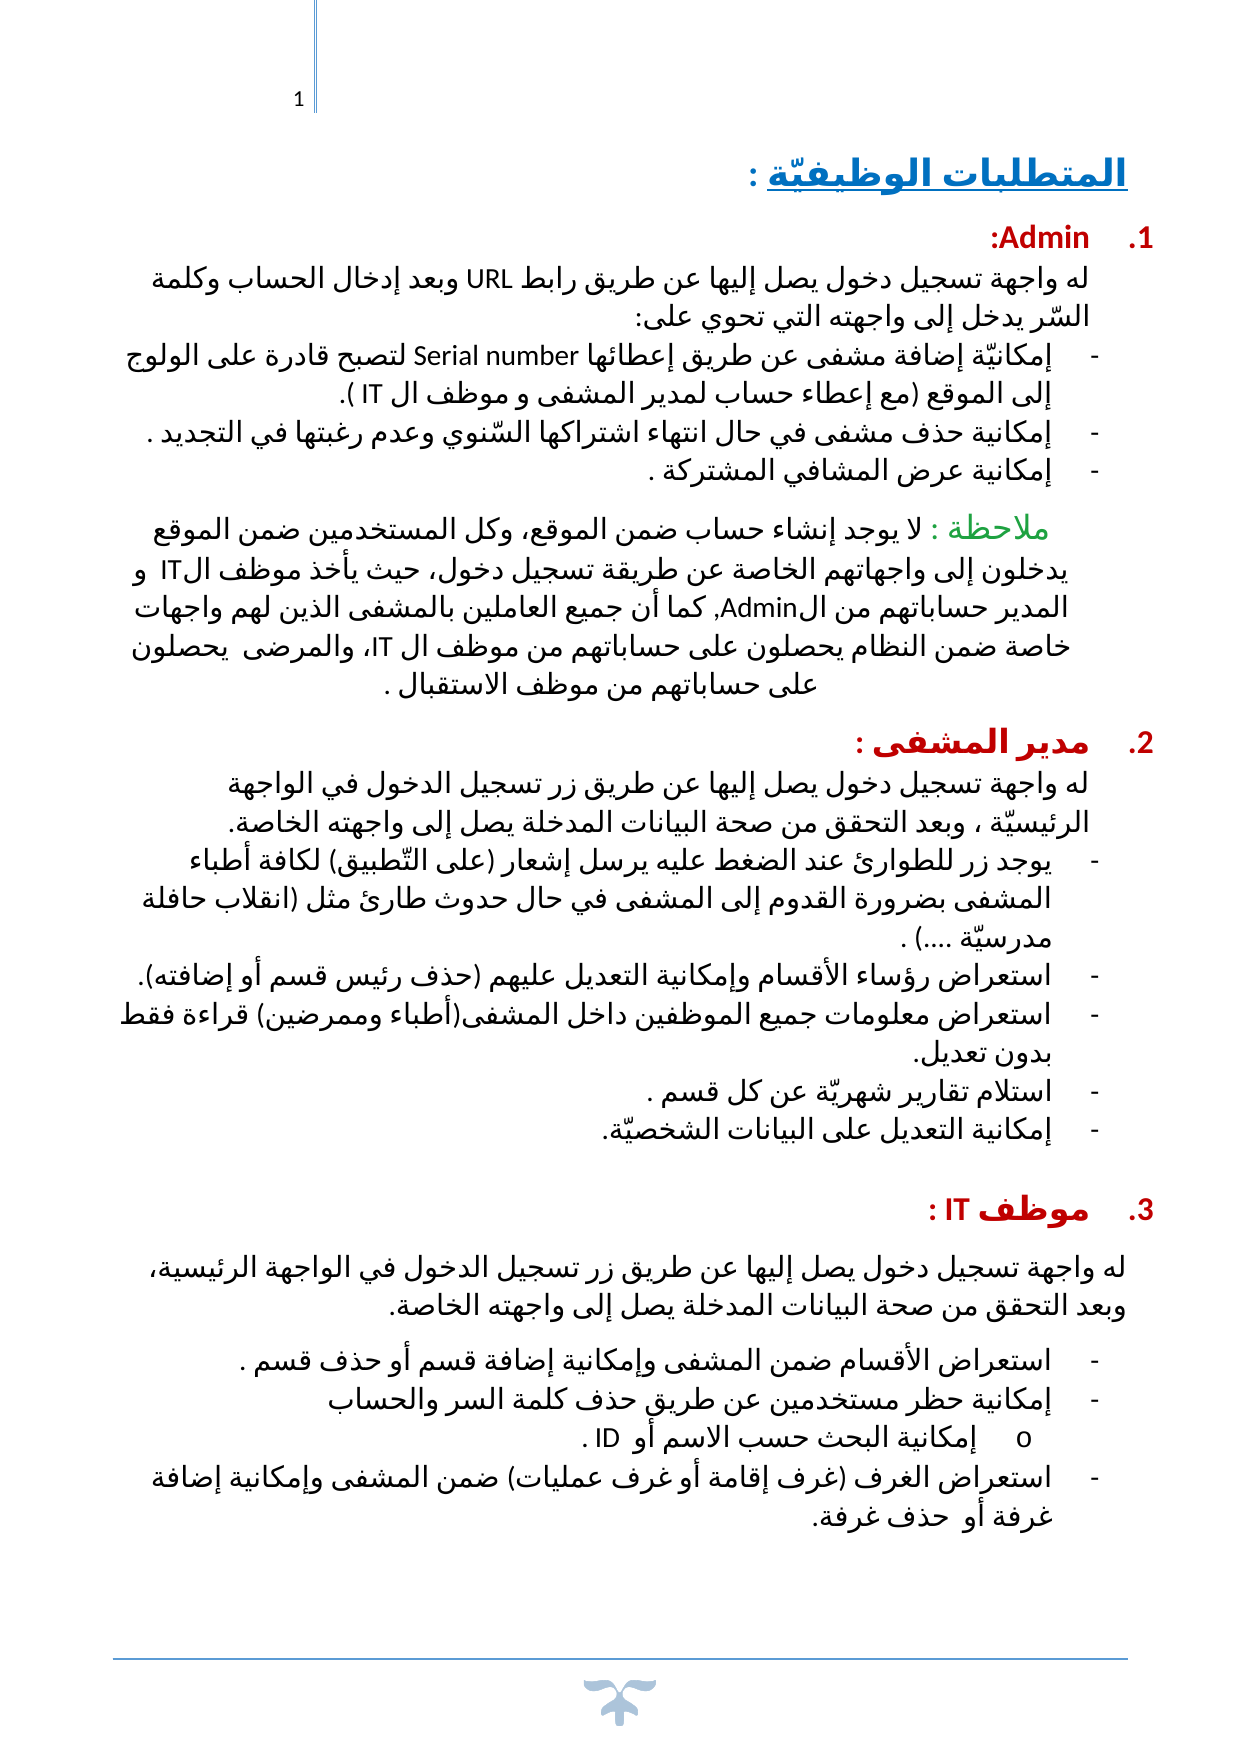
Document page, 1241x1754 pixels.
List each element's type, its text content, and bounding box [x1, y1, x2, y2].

list موظف IT : [112, 1188, 1128, 1229]
list إمكانية حظر مستخدمين عن طريق حذف كلمة السر والحساب [112, 1381, 1090, 1416]
list استعراض الأقسام ضمن المشفى وإمكانية إضافة قسم أو حذف قسم . [112, 1342, 1090, 1378]
list يوجد زر للطوارئ عند الضغط عليه يرسل إشعار (على التّطبيق) لكافة أطباء المشفى بضرورة القدوم إلى المشفى في حال حدوث طارئ مثل (انقلاب حافلة مدرسيّة ....) . [112, 842, 1090, 955]
list استعراض معلومات جميع الموظفين داخل المشفى(أطباء وممرضين) قراءة فقط بدون تعديل. [112, 996, 1090, 1070]
text المتطلبات الوظيفيّة : [112, 150, 1128, 196]
list إمكانية التعديل على البيانات الشخصيّة. [112, 1111, 1090, 1147]
list له واجهة تسجيل دخول يصل إليها عن طريق رابط URL وبعد إدخال الحساب وكلمة السّر يدخل إلى واجهته التي تحوي على: [112, 260, 1090, 334]
text له واجهة تسجيل دخول يصل إليها عن طريق زر تسجيل الدخول في الواجهة الرئيسية، وبعد التحقق من صحة البيانات المدخلة يصل إلى واجهته الخاصة. [112, 1249, 1128, 1323]
list استعراض الغرف (غرف إقامة أو غرف عمليات) ضمن المشفى وإمكانية إضافة غرفة أو حذف غرفة. [112, 1459, 1090, 1533]
list Admin: [112, 216, 1128, 257]
list له واجهة تسجيل دخول يصل إليها عن طريق زر تسجيل الدخول في الواجهة الرئيسيّة ، وبعد التحقق من صحة البيانات المدخلة يصل إلى واجهته الخاصة. [112, 765, 1090, 839]
list إمكانية حذف مشفى في حال انتهاء اشتراكها السّنوي وعدم رغبتها في التجديد . [112, 414, 1090, 449]
list مدير المشفى : [112, 721, 1128, 762]
list استلام تقارير شهريّة عن كل قسم . [112, 1073, 1090, 1108]
list إمكانية عرض المشافي المشتركة . [112, 452, 1090, 488]
list استعراض رؤساء الأقسام وإمكانية التعديل عليهم (حذف رئيس قسم أو إضافته). [112, 957, 1090, 993]
list إمكانية البحث حسب الاسم أو ID . [112, 1419, 1015, 1456]
list إمكانيّة إضافة مشفى عن طريق إعطائها Serial number لتصبح قادرة على الولوج إلى الموقع (مع إعطاء حساب لمدير المشفى و موظف ال IT ). [112, 337, 1090, 411]
text ملاحظة : لا يوجد إنشاء حساب ضمن الموقع، وكل المستخدمين ضمن الموقع يدخلون إلى واجهاتهم الخاصة عن طريقة تسجيل دخول، حيث يأخذ موظف الIT و المدير حساباتهم من الAdmin, كما أن جميع العاملين بالمشفى الذين لهم واجهات خاصة ضمن النظام يحصلون على حساباتهم من موظف ال IT، والمرضى يحصلون على حساباتهم من موظف الاستقبال . [112, 507, 1090, 702]
